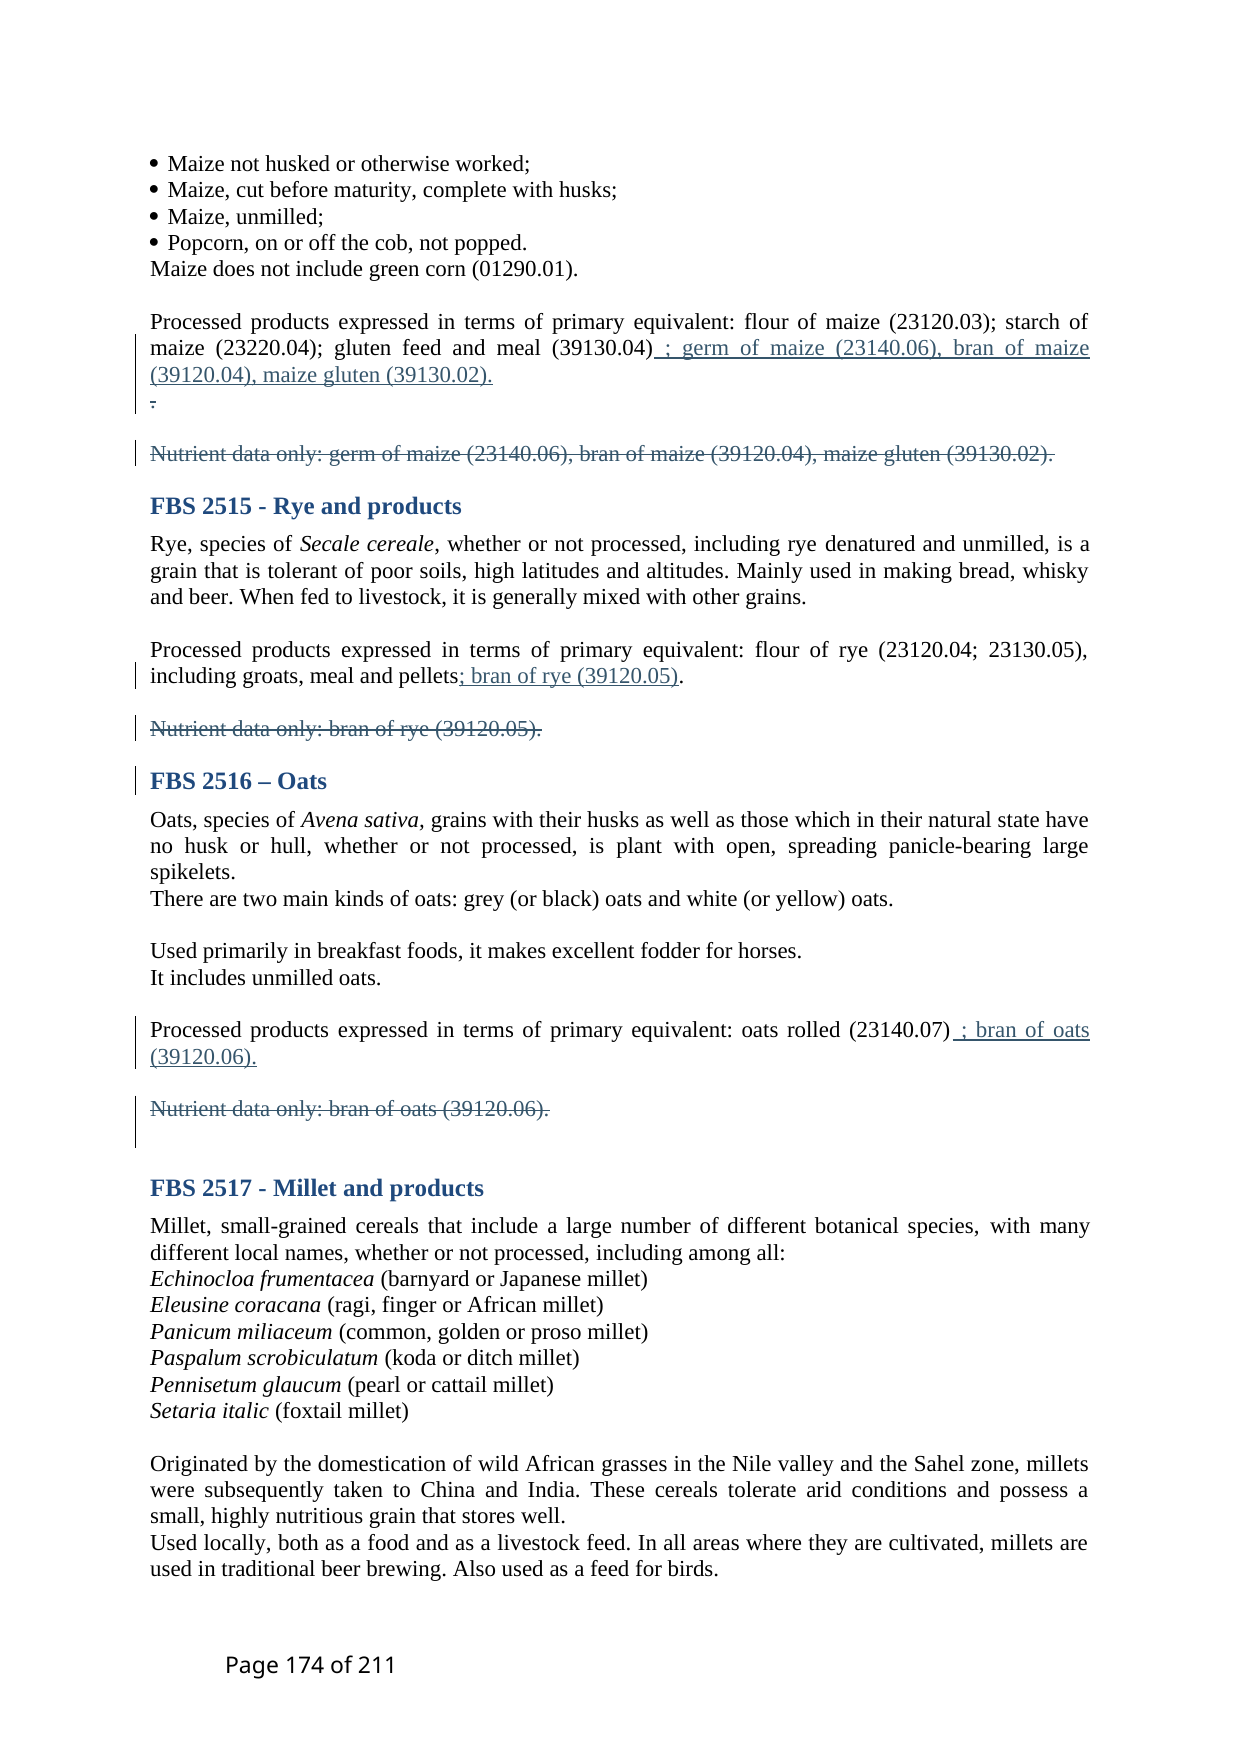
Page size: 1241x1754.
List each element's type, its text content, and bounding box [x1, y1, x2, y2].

text It includes unmilled oats. [150, 964, 1090, 990]
text Maize does not include green corn (01290.01). [150, 255, 1090, 282]
text Eleusine coracana (ragi, finger or African millet) [150, 1292, 1090, 1318]
text Panicum miliaceum (common, golden or proso millet) [150, 1318, 1090, 1344]
subtitle FBS 2515 - Rye and products [150, 491, 1090, 520]
subtitle FBS 2516 – Oats [150, 766, 1090, 795]
text Paspalum scrobiculatum (koda or ditch millet) [150, 1344, 1090, 1371]
subtitle FBS 2517 - Millet and products [150, 1173, 1090, 1202]
list Maize not husked or otherwise worked; [150, 150, 1090, 176]
text Setaria italic (foxtail millet) [150, 1397, 1090, 1423]
text Used primarily in breakfast foods, it makes excellent fodder for horses. [150, 937, 1090, 964]
text Processed products expressed in terms of primary equivalent: flour of rye (23120.04; 23130.05), including groats, meal and pellets. [150, 636, 1090, 689]
text Rye, species of Secale cereale, whether or not processed, including rye denatured and unmilled, is a grain that is tolerant of poor soils, high latitudes and altitudes. Mainly used in making bread, whisky and beer. When fed to livestock, it is generally mixed with other grains. [150, 531, 1090, 609]
text Millet, small-grained cereals that include a large number of different botanical species, with many different local names, whether or not processed, including among all: [150, 1212, 1090, 1265]
text Processed products expressed in terms of primary equivalent: flour of maize (23120.03); starch of maize (23220.04); gluten feed and meal (39130.04) [150, 308, 1090, 387]
list Maize, cut before maturity, complete with husks; [150, 176, 1090, 203]
list Popcorn, on or off the cob, not popped. [150, 229, 1090, 255]
text Pennisetum glaucum (pearl or cattail millet) [150, 1371, 1090, 1397]
text Oats, species of Avena sativa, grains with their husks as well as those which in their natural state have no husk or hull, whether or not processed, is plant with open, spreading panicle-bearing large spikelets. [150, 806, 1090, 885]
list Maize, unmilled; [150, 203, 1090, 229]
text Originated by the domestication of wild African grasses in the Nile valley and the Sahel zone, millets were subsequently taken to China and India. These cereals tolerate arid conditions and possess a small, highly nutritious grain that stores well. [150, 1450, 1090, 1529]
text Processed products expressed in terms of primary equivalent: oats rolled (23140.07) [150, 1016, 1090, 1069]
text There are two main kinds of oats: grey (or black) oats and white (or yellow) oats. [150, 885, 1090, 911]
text Used locally, both as a food and as a livestock feed. In all areas where they are cultivated, millets are used in traditional beer brewing. Also used as a feed for birds. [150, 1529, 1090, 1581]
text Echinocloa frumentacea (barnyard or Japanese millet) [150, 1265, 1090, 1292]
